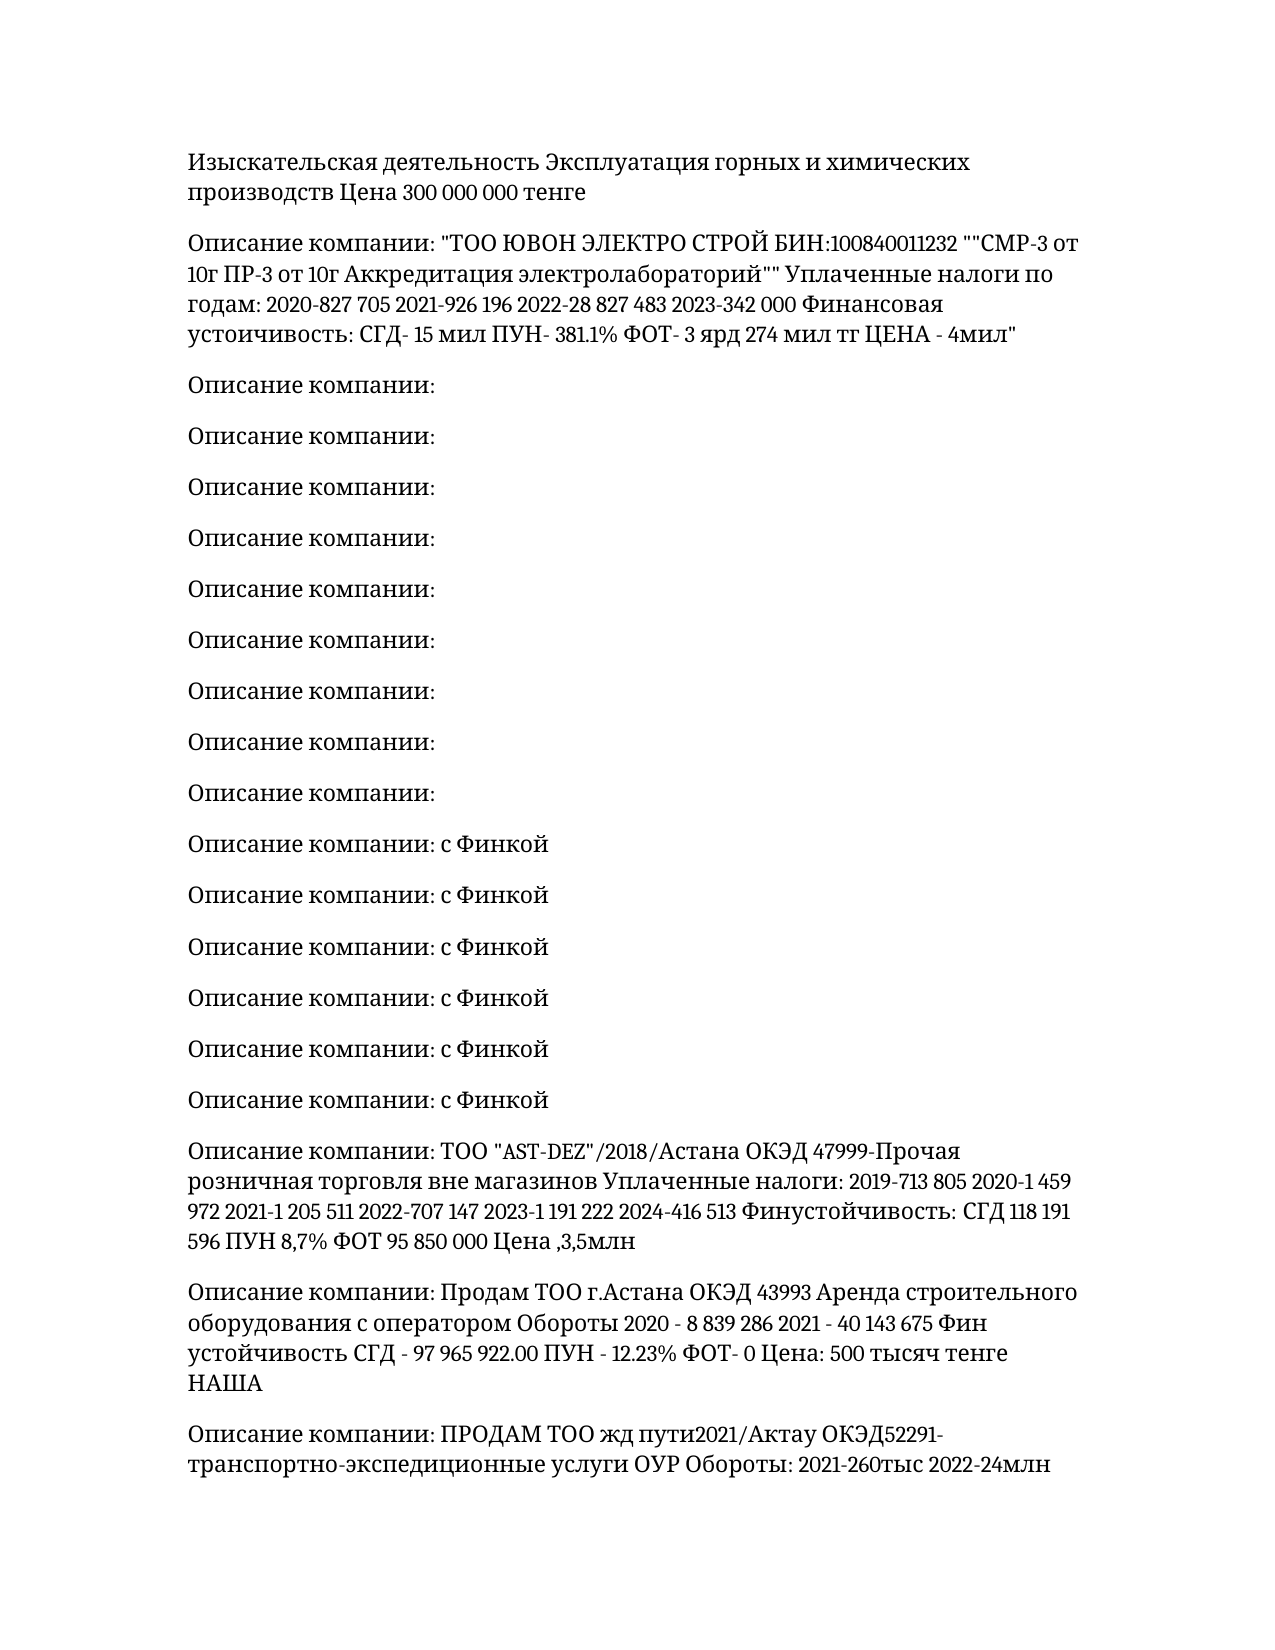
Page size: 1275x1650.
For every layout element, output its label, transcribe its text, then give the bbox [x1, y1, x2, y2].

text Описание компании: [187, 679, 1087, 706]
text Описание компании: с Финкой [187, 883, 1087, 910]
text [187, 1422, 1087, 1478]
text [187, 150, 1087, 207]
text Описание компании: [187, 424, 1087, 450]
text Описание компании: "ТОО ЮВОН ЭЛЕКТРО СТРОЙ БИН:100840011232 ""СМР-3 от 10г ПР-3 от 10г Аккредитация электролабораторий"" Уплаченные налоги по годам: 2020-827 705 2021-926 196 2022-28 827 483 2023-342 000 Финансовая устоичивость: СГД- 15 мил ПУН- 381.1% ФОТ- 3 ярд 274 мил тг ЦЕНА - 4мил" [187, 231, 1087, 348]
text Описание компании: [187, 781, 1087, 808]
text Описание компании: Продам ТОО г.Астана ОКЭД 43993 Аренда строительного оборудования с оператором Обороты 2020 - 8 839 286 2021 - 40 143 675 Фин устойчивость СГД - 97 965 922.00 ПУН - 12.23% ФОТ- 0 Цена: 500 тысяч тенге НАША [187, 1280, 1087, 1397]
text Описание компании: с Финкой [187, 1036, 1087, 1063]
text Описание компании: с Финкой [187, 934, 1087, 961]
text Описание компании: ТОО "AST-DEZ"/2018/Астана ОКЭД 47999-Прочая розничная торговля вне магазинов Уплаченные налоги: 2019-713 805 2020-1 459 972 2021-1 205 511 2022-707 147 2023-1 191 222 2024-416 513 Финустойчивость: СГД 118 191 596 ПУН 8,7% ФОТ 95 850 000 Цена ,3,5млн [187, 1138, 1087, 1256]
text Описание компании: [187, 628, 1087, 654]
text Описание компании: с Финкой [187, 832, 1087, 859]
text Описание компании: [187, 577, 1087, 603]
text Описание компании: [187, 373, 1087, 399]
text Описание компании: [187, 475, 1087, 501]
text Описание компании: [187, 526, 1087, 552]
text Описание компании: [187, 730, 1087, 757]
text Описание компании: с Финкой [187, 1087, 1087, 1114]
text Описание компании: с Финкой [187, 985, 1087, 1012]
